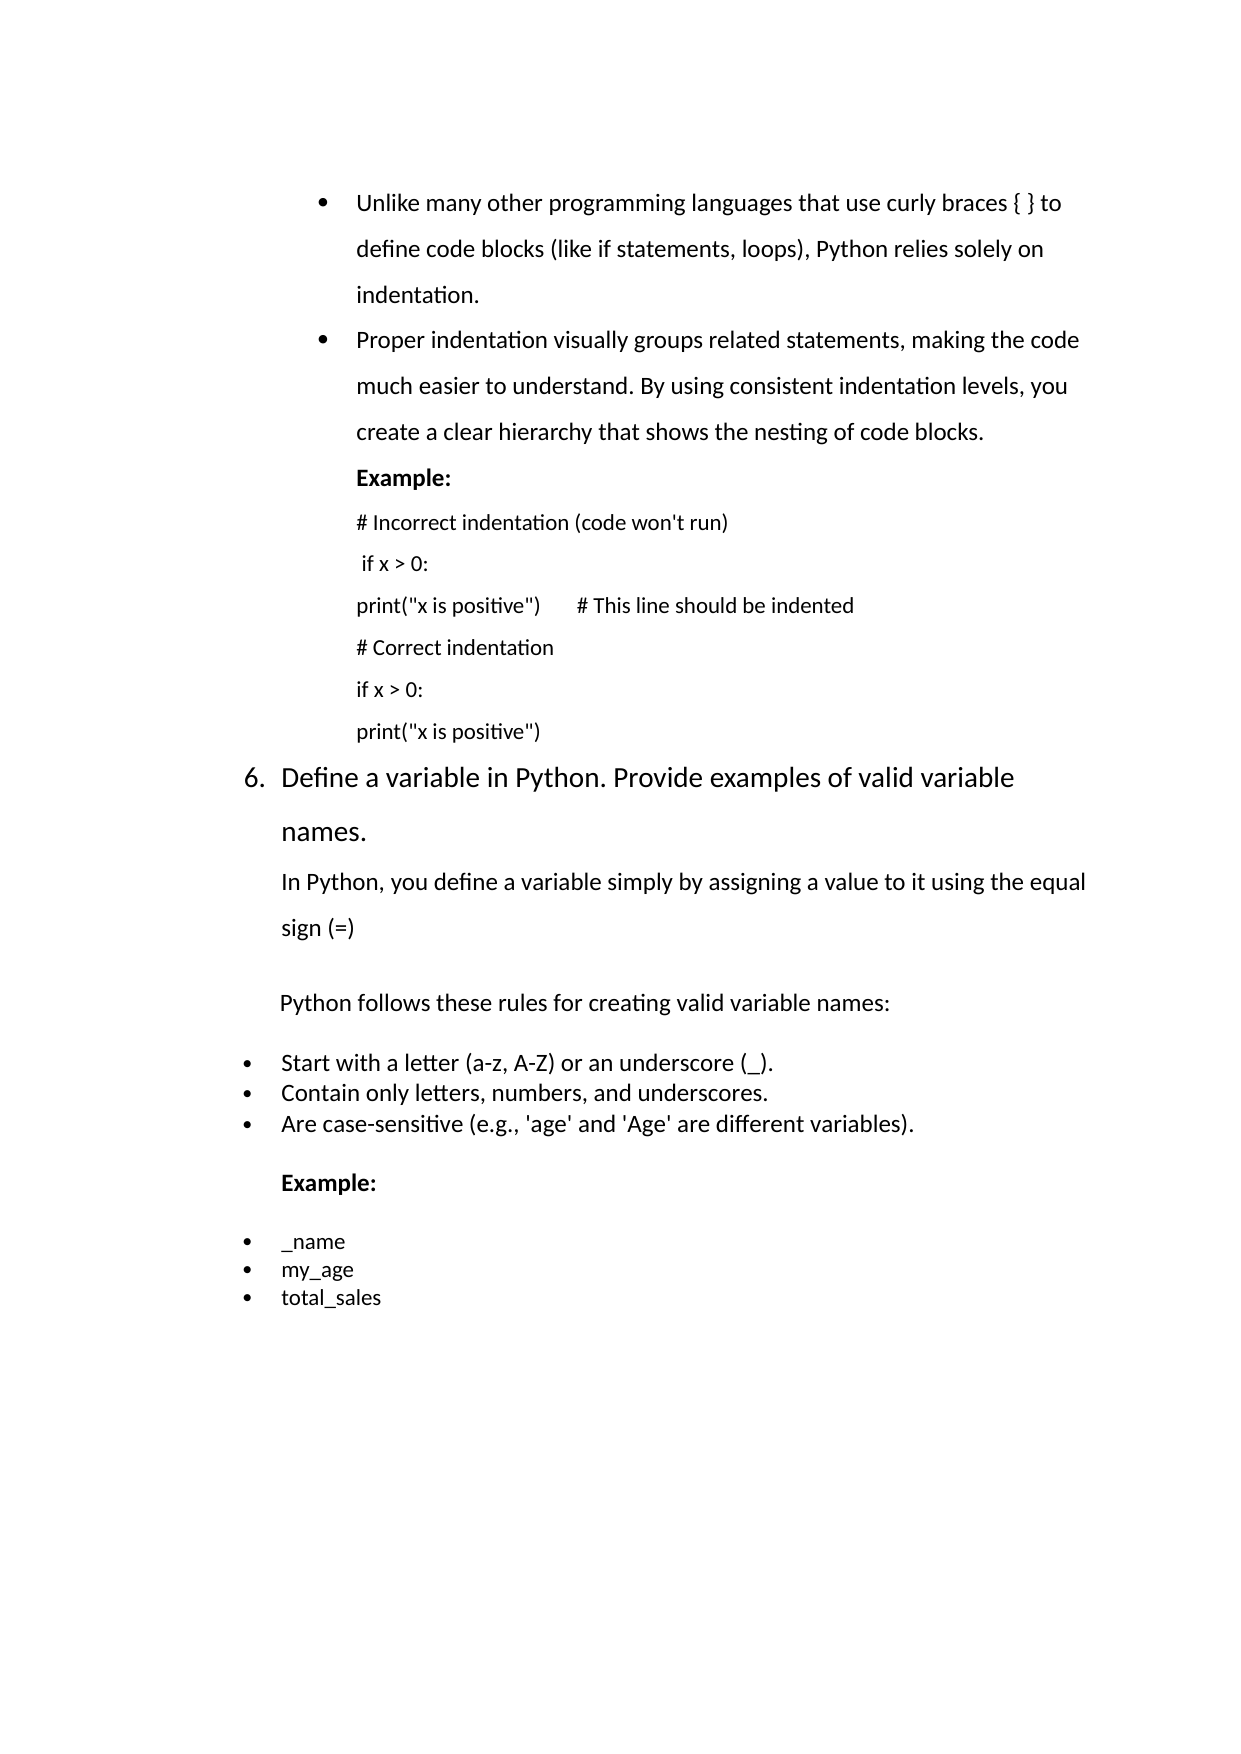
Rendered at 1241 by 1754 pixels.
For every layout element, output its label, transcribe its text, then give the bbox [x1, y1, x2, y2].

list Define a variable in Python. Provide examples of valid variable names. [244, 759, 1090, 848]
list Are case-sensitive (e.g., 'age' and 'Age' are different variables). [244, 1108, 1090, 1138]
list # Correct indentation [356, 633, 1090, 662]
list _name [244, 1227, 1090, 1255]
list my_age [244, 1255, 1090, 1283]
list Example: [356, 462, 1090, 492]
list print("x is positive") # This line should be indented [356, 592, 1090, 619]
list print("x is positive") [356, 717, 1090, 746]
text Example: [281, 1167, 1090, 1198]
list In Python, you define a variable simply by assigning a value to it using the equal sign (=) [281, 866, 1090, 943]
list # Incorrect indentation (code won't run) [356, 508, 1090, 536]
list Start with a letter (a-z, A-Z) or an underscore (_). [244, 1047, 1090, 1077]
list total_sales [244, 1283, 1090, 1311]
list Unlike many other programming languages that use curly braces { } to define code blocks (like if statements, loops), Python relies solely on indentation. [319, 187, 1090, 309]
text Python follows these rules for creating valid variable names: [206, 987, 1090, 1017]
list Proper indentation visually groups related statements, making the code much easier to understand. By using consistent indentation levels, you create a clear hierarchy that shows the nesting of code blocks. [319, 325, 1090, 447]
list if x > 0: [356, 676, 1090, 703]
list if x > 0: [356, 549, 1090, 578]
list Contain only letters, numbers, and underscores. [244, 1077, 1090, 1108]
